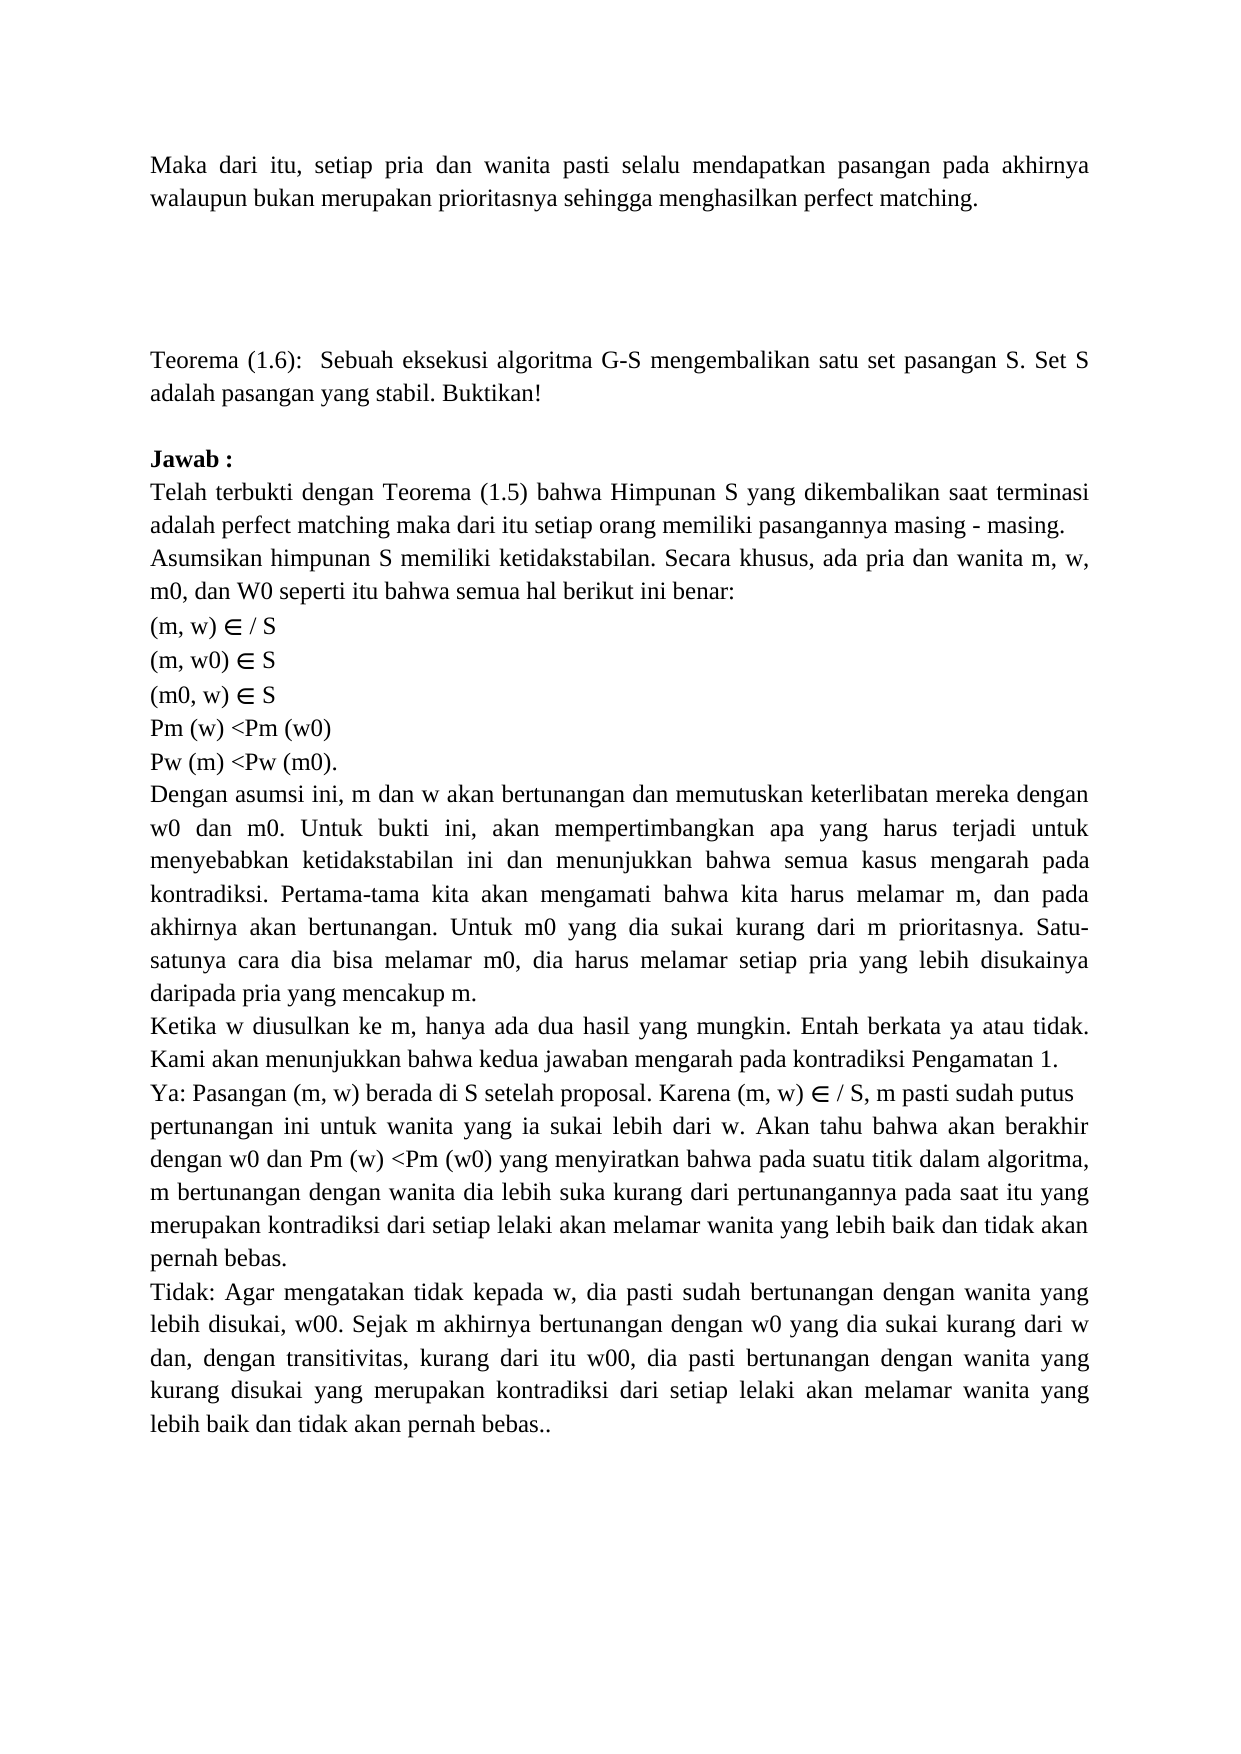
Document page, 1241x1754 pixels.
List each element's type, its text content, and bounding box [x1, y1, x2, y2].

text Jawab : [150, 444, 1090, 473]
text (m, w) ∈ / S [150, 609, 1090, 640]
text Telah terbukti dengan Teorema (1.5) bahwa Himpunan S yang dikembalikan saat terminasi adalah perfect matching maka dari itu setiap orang memiliki pasangannya masing - masing. [150, 477, 1090, 539]
text (m0, w) ∈ S [150, 679, 1090, 709]
text Maka dari itu, setiap pria dan wanita pasti selalu mendapatkan pasangan pada akhirnya walaupun bukan merupakan prioritasnya sehingga menghasilkan perfect matching. [150, 150, 1090, 212]
text Tidak: Agar mengatakan tidak kepada w, dia pasti sudah bertunangan dengan wanita yang lebih disukai, w00. Sejak m akhirnya bertunangan dengan w0 yang dia sukai kurang dari w dan, dengan transitivitas, kurang dari itu w00, dia pasti bertunangan dengan wanita yang kurang disukai yang merupakan kontradiksi dari setiap lelaki akan melamar wanita yang lebih baik dan tidak akan pernah bebas.. [150, 1277, 1090, 1437]
text Dengan asumsi ini, m dan w akan bertunangan dan memutuskan keterlibatan mereka dengan w0 dan m0. Untuk bukti ini, akan mempertimbangkan apa yang harus terjadi untuk menyebabkan ketidakstabilan ini dan menunjukkan bahwa semua kasus mengarah pada kontradiksi. Pertama-tama kita akan mengamati bahwa kita harus melamar m, dan pada akhirnya akan bertunangan. Untuk m0 yang dia sukai kurang dari m prioritasnya. Satu-satunya cara dia bisa melamar m0, dia harus melamar setiap pria yang lebih disukainya daripada pria yang mencakup m. [150, 779, 1090, 1006]
text Pm (w) <Pm (w0) [150, 713, 1090, 742]
text pertunangan ini untuk wanita yang ia sukai lebih dari w. Akan tahu bahwa akan berakhir dengan w0 dan Pm (w) <Pm (w0) yang menyiratkan bahwa pada suatu titik dalam algoritma, m bertunangan dengan wanita dia lebih suka kurang dari pertunangannya pada saat itu yang merupakan kontradiksi dari setiap lelaki akan melamar wanita yang lebih baik dan tidak akan pernah bebas. [150, 1111, 1090, 1272]
text Ya: Pasangan (m, w) berada di S setelah proposal. Karena (m, w) ∈ / S, m pasti sudah putus [150, 1077, 1090, 1107]
text Teorema (1.6): Sebuah eksekusi algoritma G-S mengembalikan satu set pasangan S. Set S adalah pasangan yang stabil. Buktikan! [150, 345, 1090, 407]
text (m, w0) ∈ S [150, 644, 1090, 674]
text Pw (m) <Pw (m0). [150, 747, 1090, 775]
text Ketika w diusulkan ke m, hanya ada dua hasil yang mungkin. Entah berkata ya atau tidak. Kami akan menunjukkan bahwa kedua jawaban mengarah pada kontradiksi Pengamatan 1. [150, 1011, 1090, 1072]
text Asumsikan himpunan S memiliki ketidakstabilan. Secara khusus, ada pria dan wanita m, w, m0, dan W0 seperti itu bahwa semua hal berikut ini benar: [150, 543, 1090, 605]
